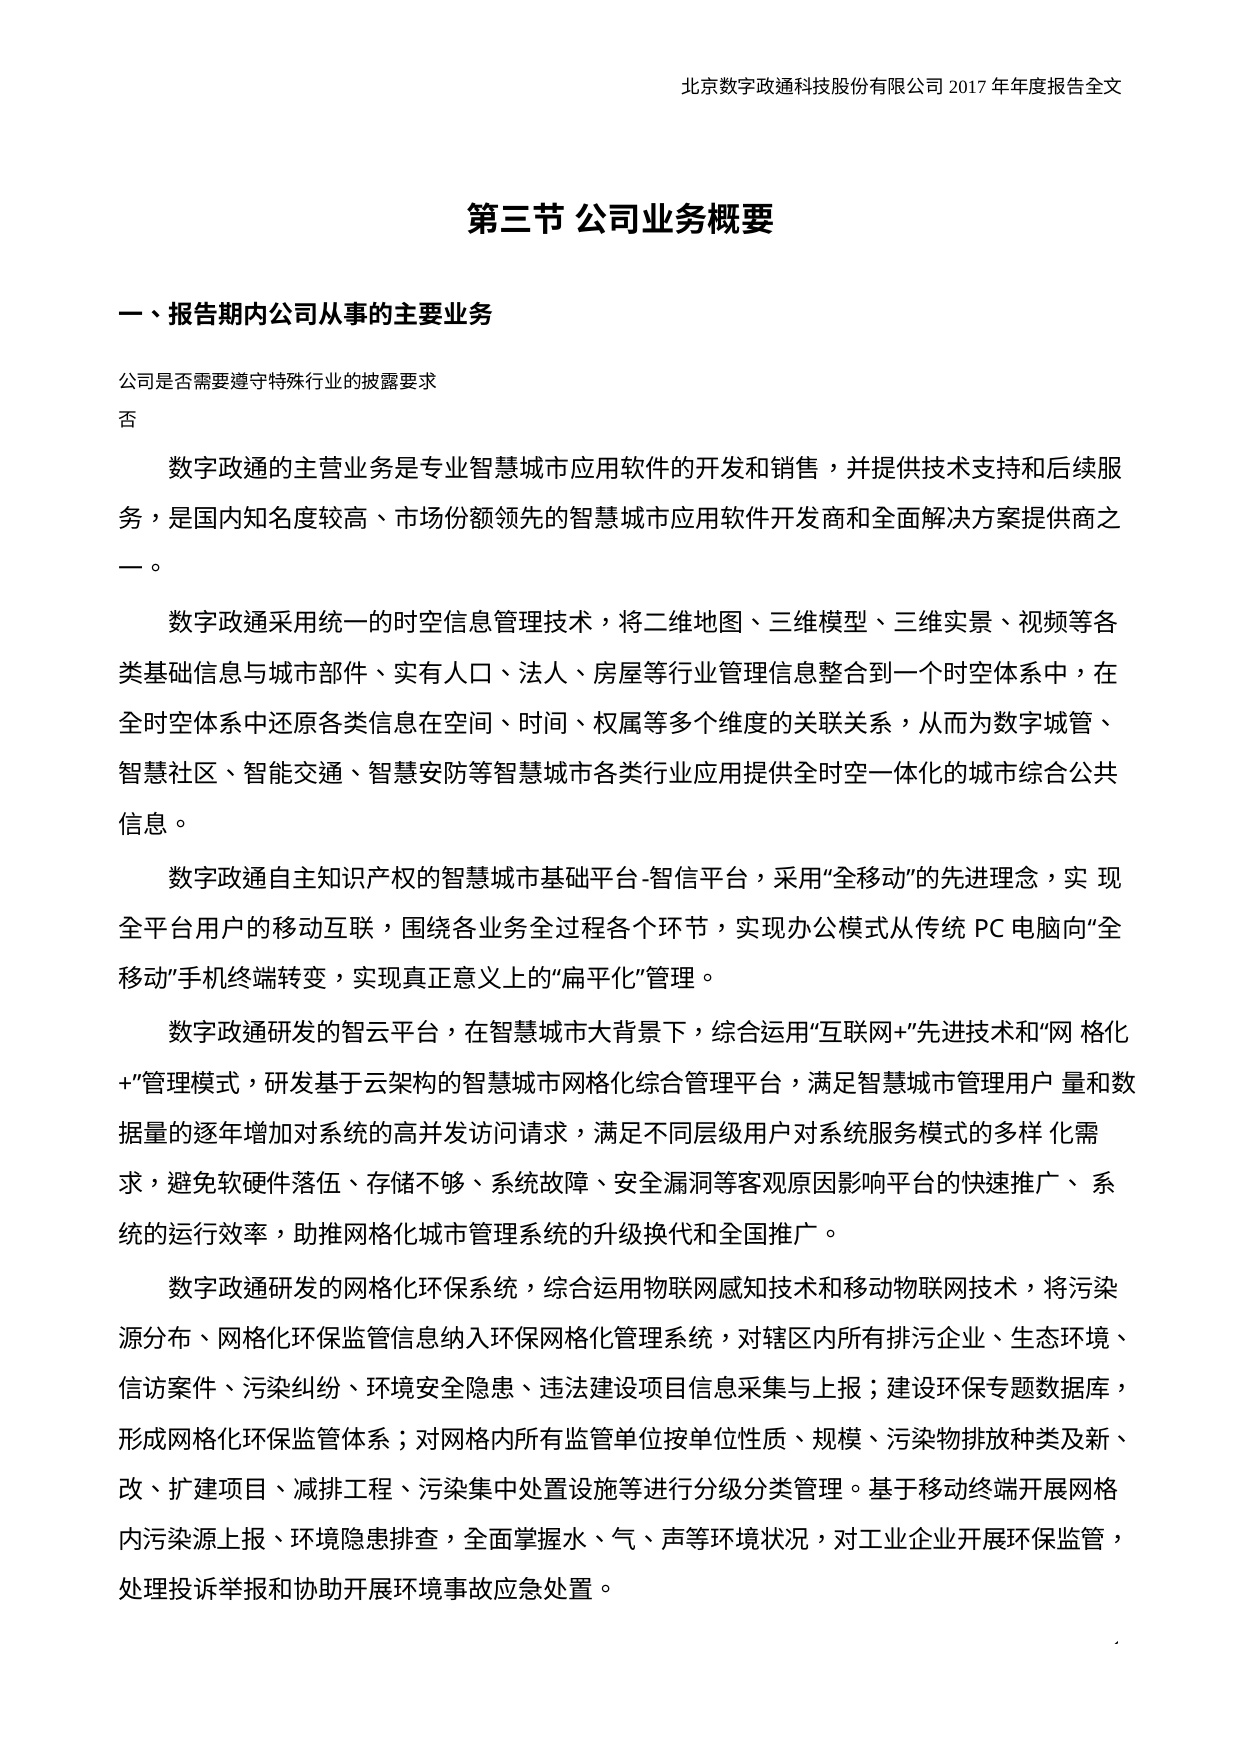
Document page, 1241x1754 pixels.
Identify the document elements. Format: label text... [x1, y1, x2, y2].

text 数字政通研发的智云平台，在智慧城市大背景下，综合运用“互联网+”先进技术和“网 格化+”管理模式，研发基于云架构的智慧城市网格化综合管理平台，满足智慧城市管理用户 量和数据量的逐年增加对系统的高并发访问请求，满足不同层级用户对系统服务模式的多样 化需求，避免软硬件落伍、存储不够、系统故障、安全漏洞等客观原因影响平台的快速推广、 系统的运行效率，助推网格化城市管理系统的升级换代和全国推广。 [118, 1015, 1136, 1250]
text 数字政通采用统一的时空信息管理技术，将二维地图、三维模型、三维实景、视频等各 类基础信息与城市部件、实有人口、法人、房屋等行业管理信息整合到一个时空体系中，在 全时空体系中还原各类信息在空间、时间、权属等多个维度的关联关系，从而为数字城管、 智慧社区、智能交通、智慧安防等智慧城市各类行业应用提供全时空一体化的城市综合公共 信息。 [118, 605, 1122, 840]
subtitle 第三节 公司业务概要 [459, 196, 781, 241]
text 数字政通研发的网格化环保系统，综合运用物联网感知技术和移动物联网技术，将污染 源分布、网格化环保监管信息纳入环保网格化管理系统，对辖区内所有排污企业、生态环境、 信访案件、污染纠纷、环境安全隐患、违法建设项目信息采集与上报；建设环保专题数据库， 形成网格化环保监管体系；对网格内所有监管单位按单位性质、规模、污染物排放种类及新、 改、扩建项目、减排工程、污染集中处置设施等进行分级分类管理。基于移动终端开展网格 内污染源上报、环境隐患排查，全面掌握水、气、声等环境状况，对工业企业开展环保监管， 处理投诉举报和协助开展环境事故应急处置。 [118, 1270, 1136, 1606]
text 公司是否需要遵守特殊行业的披露要求 否 [118, 368, 439, 432]
text 数字政通自主知识产权的智慧城市基础平台-智信平台，采用“全移动”的先进理念，实 现全平台用户的移动互联，围绕各业务全过程各个环节，实现办公模式从传统PC电脑向“全 移动”手机终端转变，实现真正意义上的“扁平化”管理。 [118, 860, 1122, 995]
text 数字政通的主营业务是专业智慧城市应用软件的开发和销售，并提供技术支持和后续服 务，是国内知名度较高、市场份额领先的智慧城市应用软件开发商和全面解决方案提供商之 一。 [118, 450, 1122, 585]
subtitle 一、报告期内公司从事的主要业务 [118, 297, 1136, 331]
